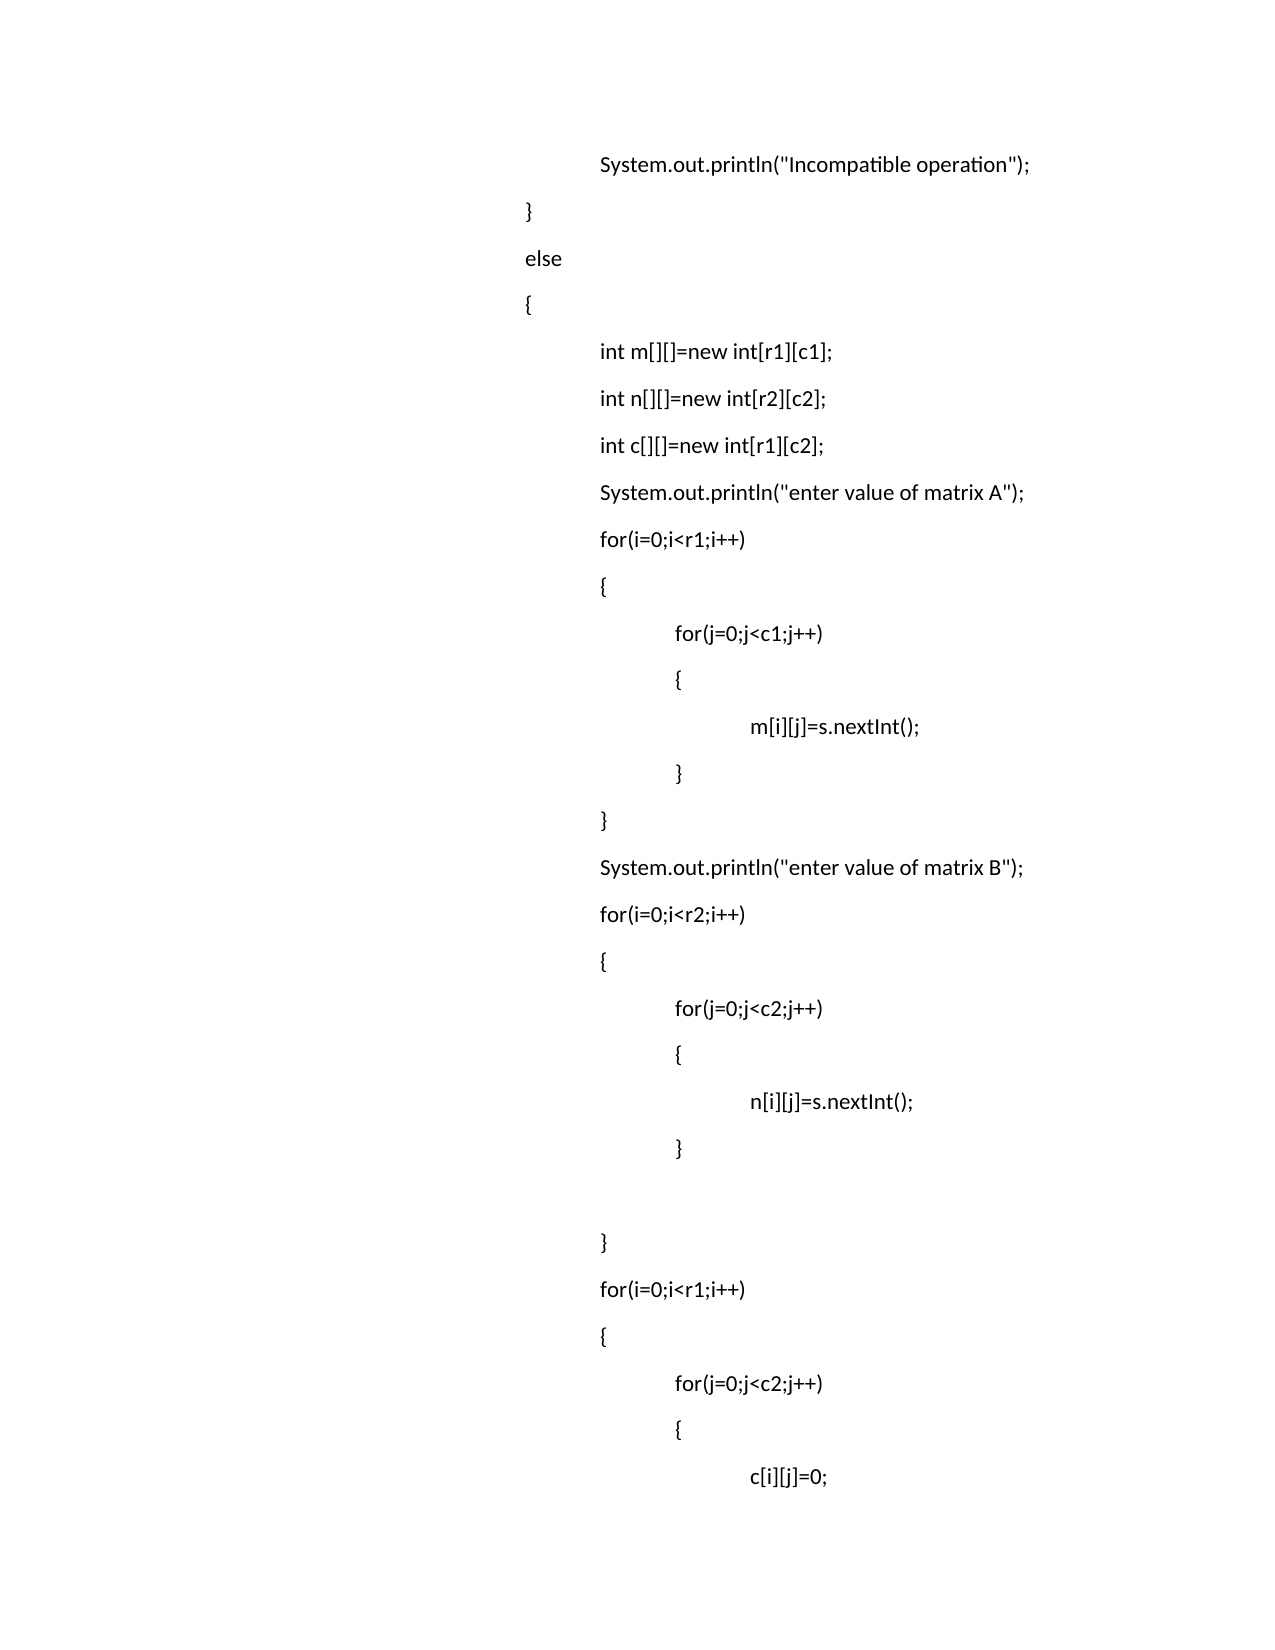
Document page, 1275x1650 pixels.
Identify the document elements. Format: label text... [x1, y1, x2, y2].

text int c[][]=new int[r1][c2]; [150, 431, 1125, 459]
text } [150, 197, 1125, 225]
text { [150, 291, 1125, 319]
text System.out.println("Incompatible operation"); [150, 150, 1125, 178]
text System.out.println("enter value of matrix A"); [150, 478, 1125, 506]
text } [150, 1228, 1125, 1256]
text } [150, 1134, 1125, 1162]
text n[i][j]=s.nextInt(); [150, 1087, 1125, 1116]
text for(i=0;i<r1;i++) [150, 525, 1125, 553]
text { [150, 1322, 1125, 1350]
text for(j=0;j<c2;j++) [150, 1369, 1125, 1397]
text System.out.println("enter value of matrix B"); [150, 853, 1125, 881]
text c[i][j]=0; [150, 1462, 1125, 1491]
text for(j=0;j<c1;j++) [150, 619, 1125, 647]
text { [150, 947, 1125, 975]
text int n[][]=new int[r2][c2]; [150, 384, 1125, 412]
text { [150, 1416, 1125, 1444]
text } [150, 806, 1125, 834]
text m[i][j]=s.nextInt(); [150, 712, 1125, 741]
text { [150, 666, 1125, 694]
text int m[][]=new int[r1][c1]; [150, 337, 1125, 366]
text for(j=0;j<c2;j++) [150, 994, 1125, 1022]
text { [150, 572, 1125, 600]
text for(i=0;i<r1;i++) [150, 1275, 1125, 1303]
text for(i=0;i<r2;i++) [150, 900, 1125, 928]
text { [150, 1041, 1125, 1069]
text else [150, 244, 1125, 272]
text } [150, 759, 1125, 787]
